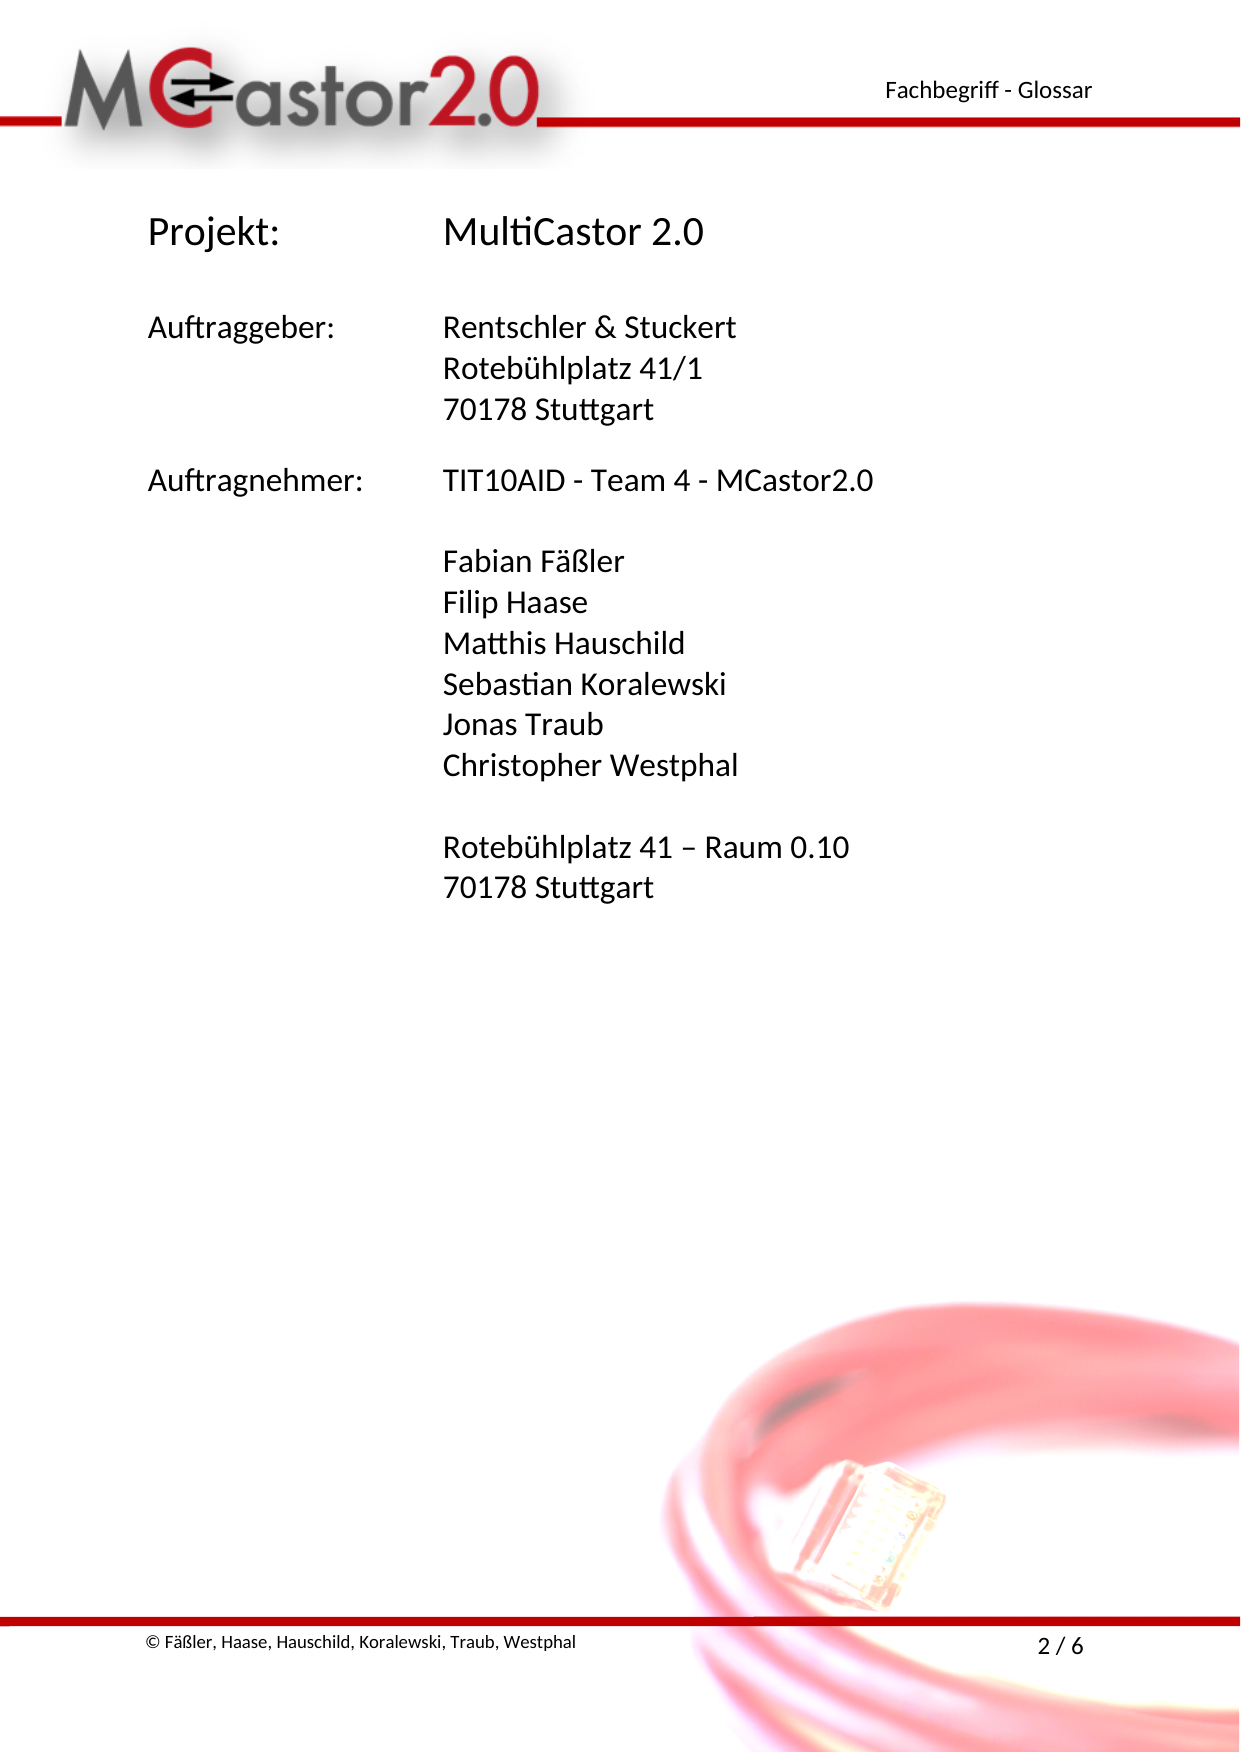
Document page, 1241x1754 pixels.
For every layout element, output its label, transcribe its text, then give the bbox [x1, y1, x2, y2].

text Jonas Traub [443, 703, 1093, 744]
text Sebastian Koralewski [443, 663, 1093, 703]
text Auftraggeber: Rentschler & Stuckert [148, 306, 1093, 347]
text Matthis Hauschild [369, 622, 1093, 663]
text Projekt: MultiCastor 2.0 [148, 205, 1093, 256]
text 70178 Stuttgart [148, 866, 1093, 907]
text Rotebühlplatz 41 – Raum 0.10 [148, 826, 1093, 866]
text Auftragnehmer: TIT10AID - Team 4 - MCastor2.0 [148, 459, 1093, 500]
text Rotebühlplatz 41/1 [148, 347, 1093, 388]
text Fabian Fäßler [148, 541, 1093, 581]
text Christopher Westphal [443, 744, 1093, 785]
text Filip Haase [369, 581, 1093, 622]
picture [0, 0, 1241, 169]
text 70178 Stuttgart [148, 388, 1093, 428]
